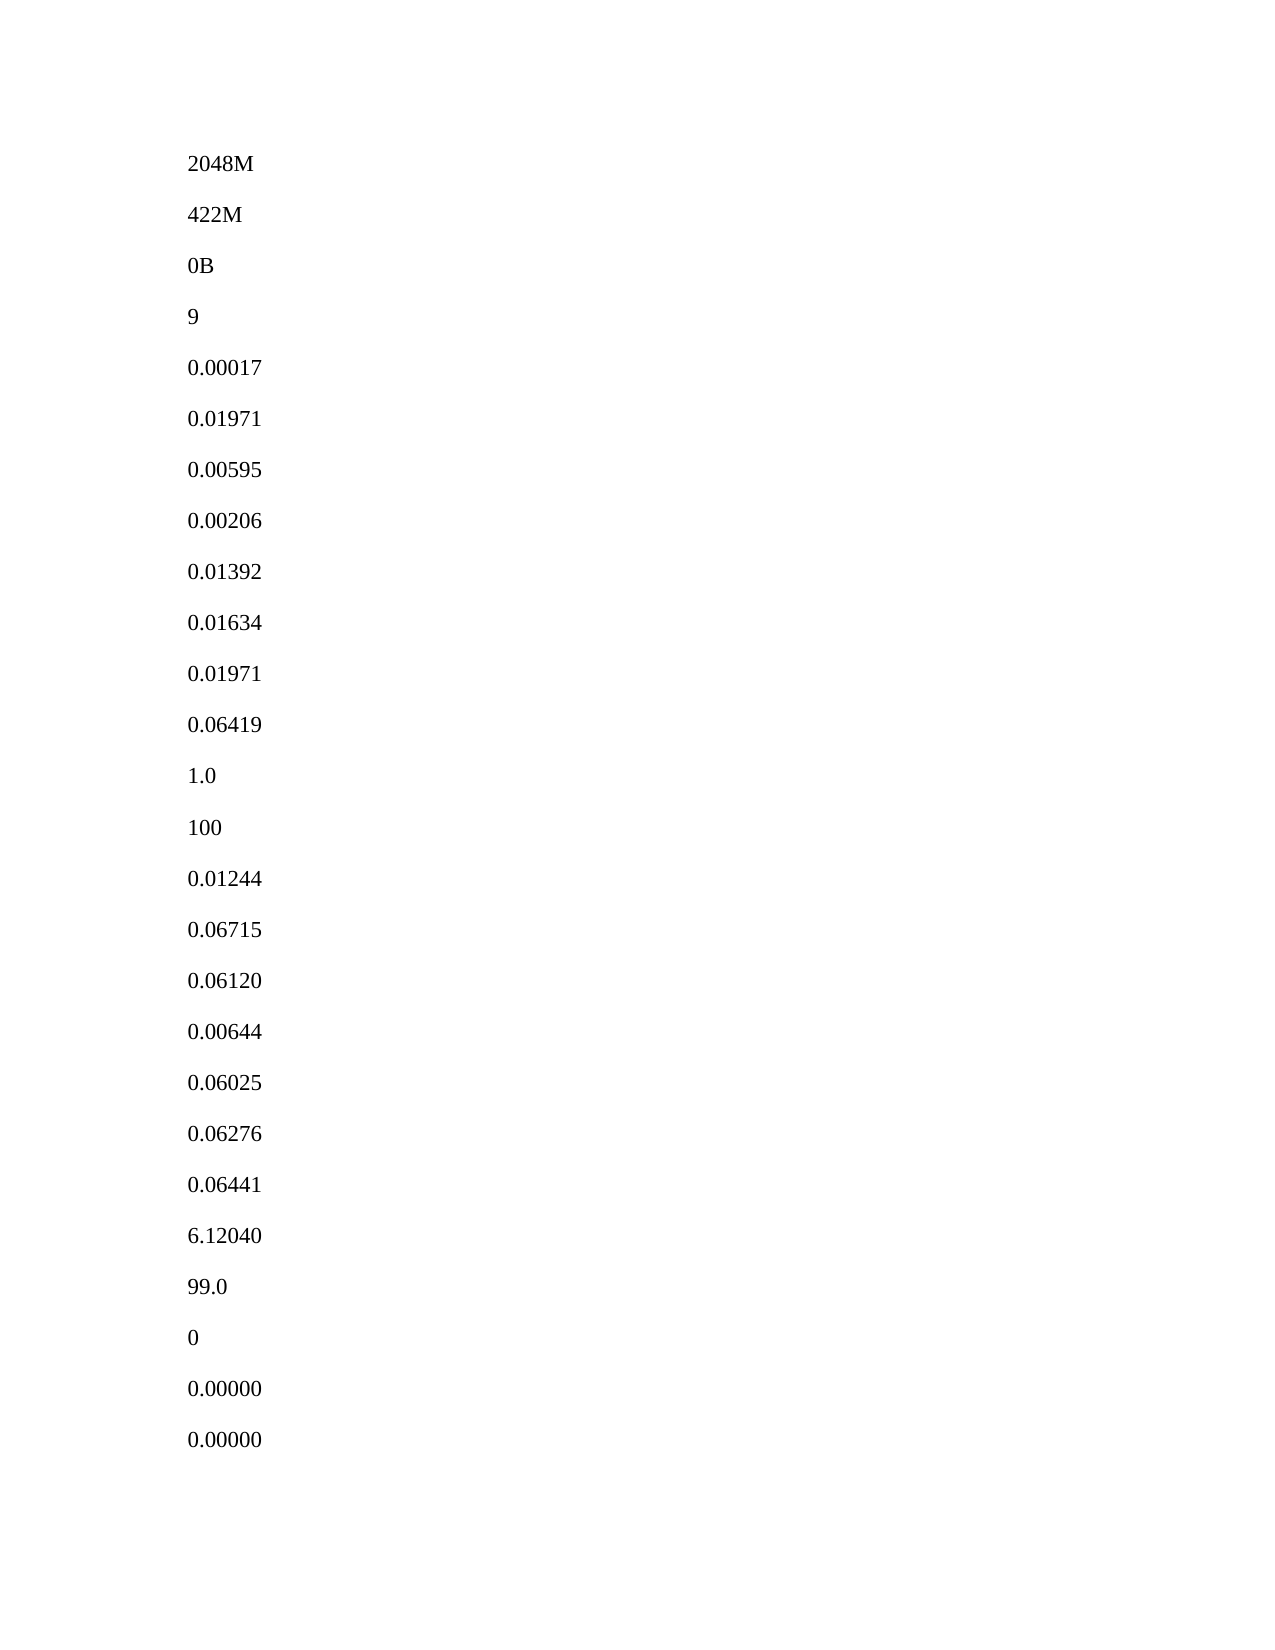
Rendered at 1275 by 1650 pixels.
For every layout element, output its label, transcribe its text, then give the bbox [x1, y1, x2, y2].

table_cell 0.06441 [176, 1171, 1076, 1222]
table_cell 9 [176, 303, 1076, 354]
table_cell 0.00206 [176, 507, 1076, 558]
table_cell 0B [176, 252, 1076, 303]
table_cell 0.06276 [176, 1120, 1076, 1171]
table_cell 100 [176, 814, 1076, 864]
table_cell 0.00644 [176, 1018, 1076, 1069]
table_cell 0.06120 [176, 967, 1076, 1018]
table_cell 422M [176, 201, 1076, 252]
table_cell 0.01634 [176, 609, 1076, 660]
table_cell 6.12040 [176, 1222, 1076, 1273]
table_cell 0.01971 [176, 405, 1076, 456]
table_header 2048M [176, 150, 1076, 201]
table_cell 1.0 [176, 763, 1076, 813]
table_cell 0.00017 [176, 354, 1076, 405]
table_cell 0.01392 [176, 558, 1076, 609]
table_cell 0.00000 [176, 1375, 1076, 1426]
table_cell 0.01971 [176, 660, 1076, 711]
table_cell 0 [176, 1324, 1076, 1375]
table_cell 0.01244 [176, 865, 1076, 916]
table_cell 0.06715 [176, 916, 1076, 967]
table_cell 0.06025 [176, 1069, 1076, 1120]
table_cell 0.06419 [176, 711, 1076, 762]
table_cell 99.0 [176, 1273, 1076, 1324]
table_cell 0.00595 [176, 456, 1076, 507]
table_cell 0.00000 [176, 1426, 1076, 1477]
